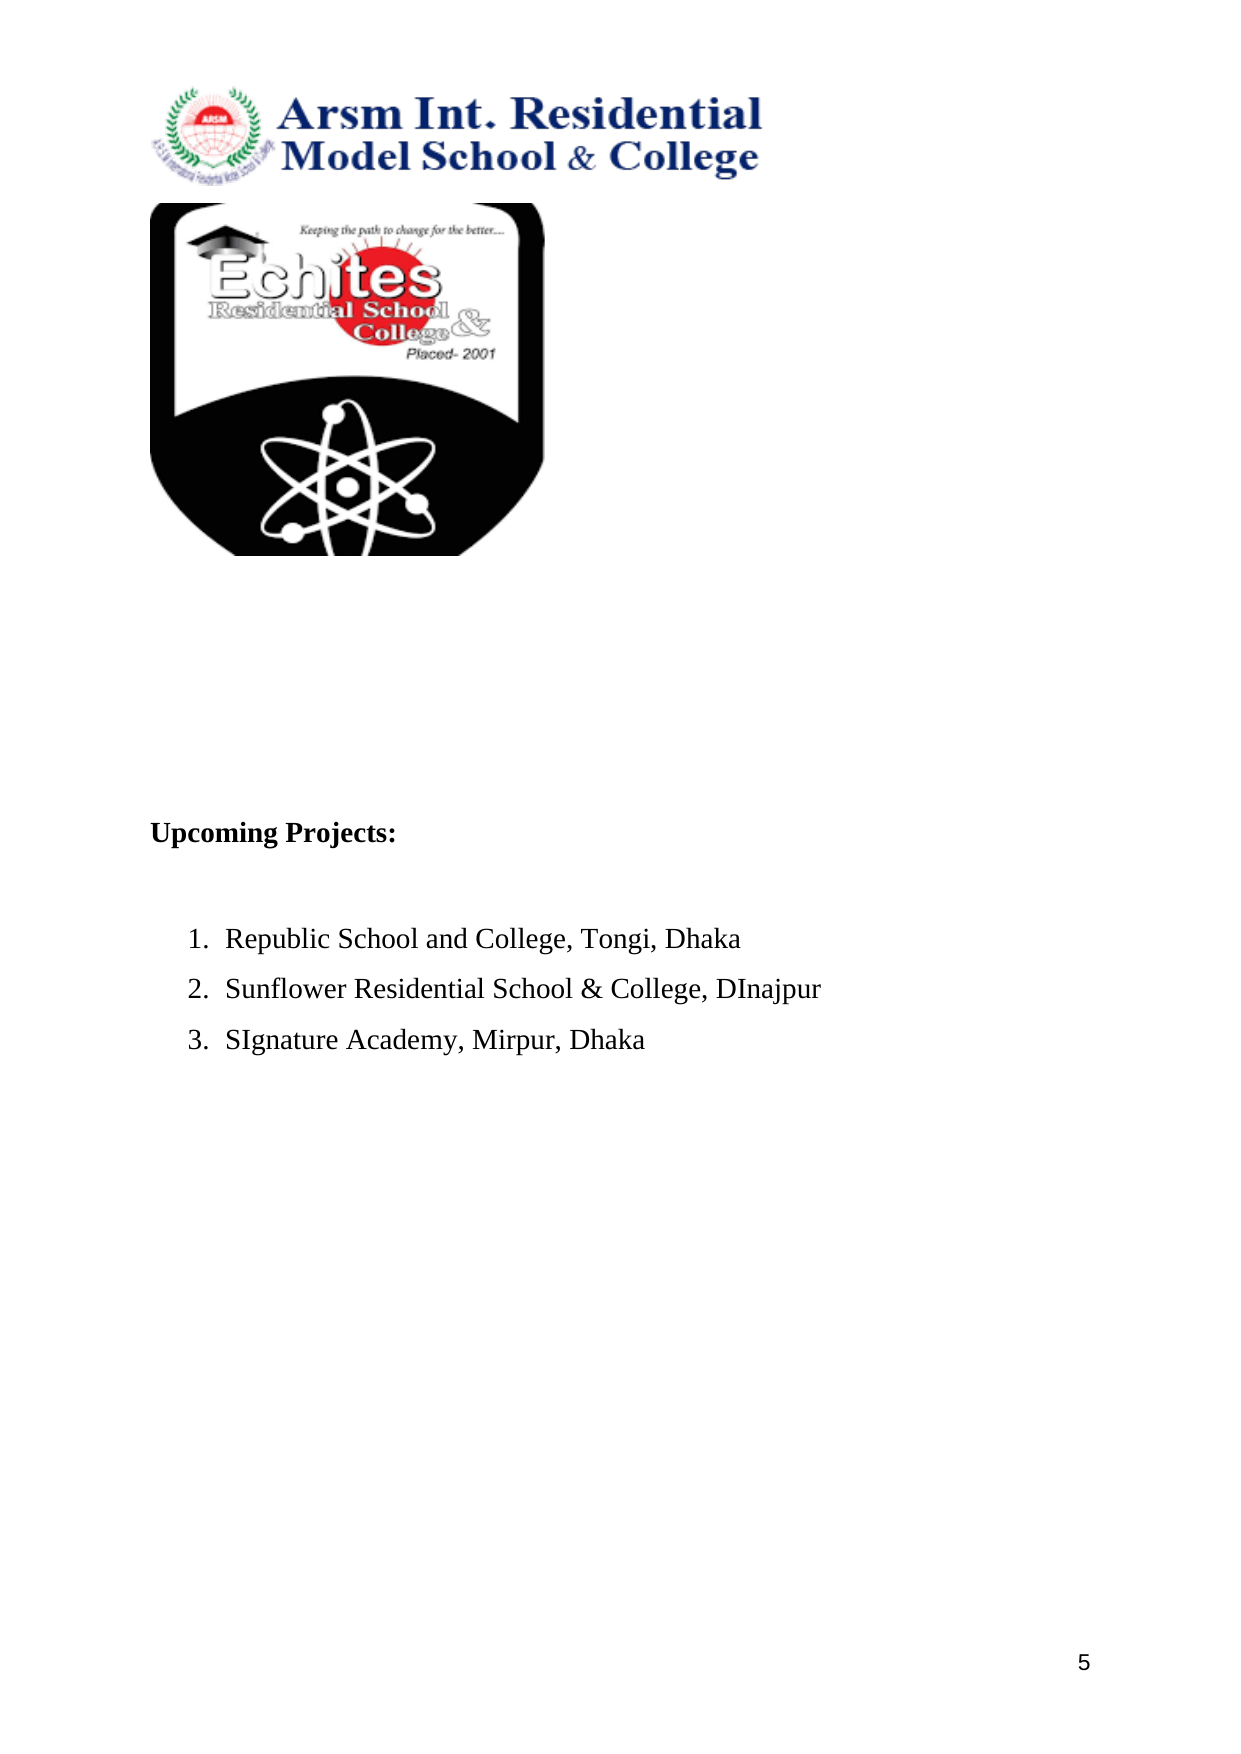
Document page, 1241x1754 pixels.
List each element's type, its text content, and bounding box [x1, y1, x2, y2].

list Republic School and College, Tongi, Dhaka [187, 921, 1090, 955]
picture [150, 75, 775, 200]
text Upcoming Projects: [150, 816, 1090, 849]
list SIgnature Academy, Mirpur, Dhaka [187, 1022, 1090, 1055]
list Sunflower Residential School & College, DInajpur [187, 972, 1090, 1005]
picture [150, 203, 545, 556]
